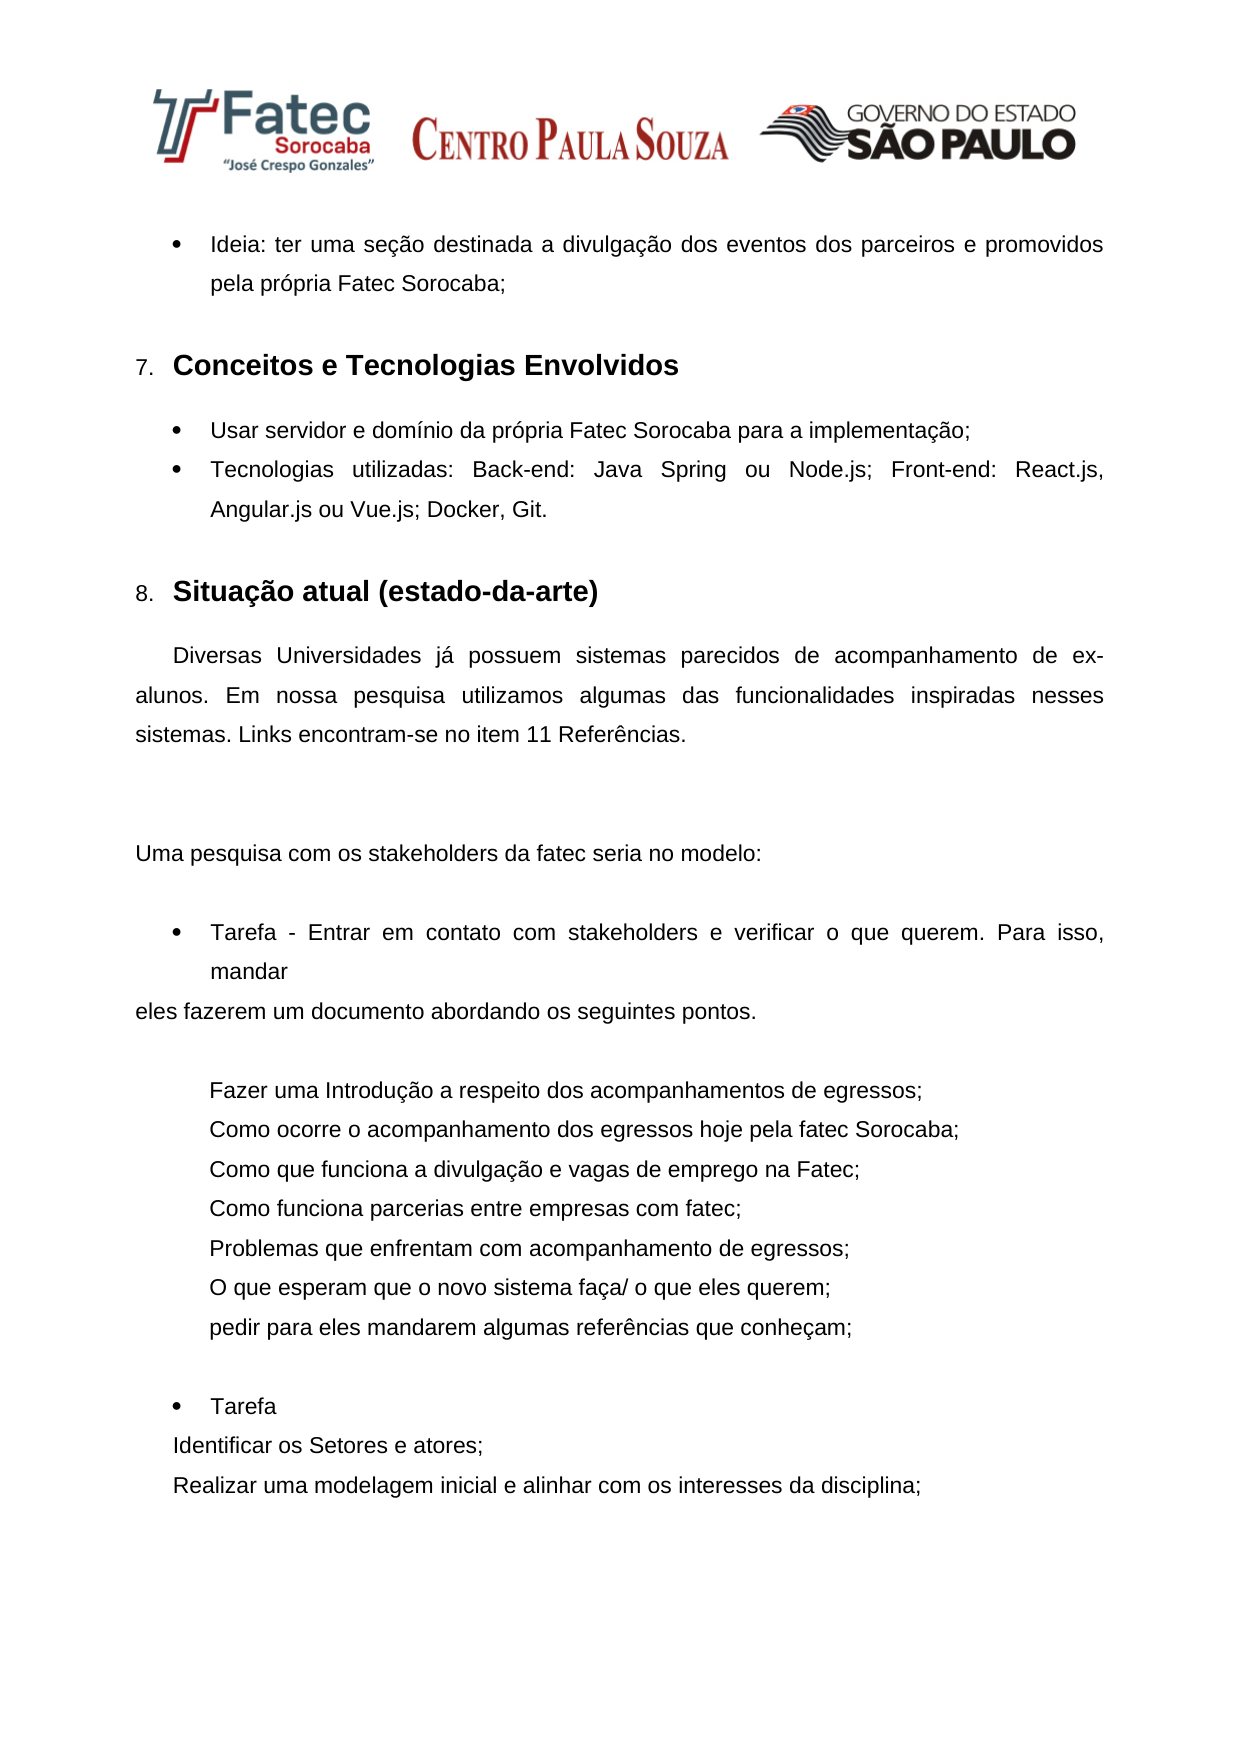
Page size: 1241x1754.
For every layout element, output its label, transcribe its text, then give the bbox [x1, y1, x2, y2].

text Como ocorre o acompanhamento dos egressos hoje pela fatec Sorocaba; [209, 1116, 1105, 1143]
text Diversas Universidades já possuem sistemas parecidos de acompanhamento de ex-alunos. Em nossa pesquisa utilizamos algumas das funcionalidades inspiradas nesses sistemas. Links encontram-se no item 11 Referências. [135, 642, 1105, 748]
text Como que funciona a divulgação e vagas de emprego na Fatec; [209, 1156, 1105, 1182]
text Problemas que enfrentam com acompanhamento de egressos; [209, 1235, 1105, 1261]
list Usar servidor e domínio da própria Fatec Sorocaba para a implementação; [173, 417, 1105, 443]
list Tecnologias utilizadas: Back-end: Java Spring ou Node.js; Front-end: React.js, Angular.js ou Vue.js; Docker, Git. [173, 456, 1105, 522]
picture [135, 73, 1079, 191]
text Realizar uma modelagem inicial e alinhar com os interesses da disciplina; [173, 1472, 1105, 1498]
list Tarefa [173, 1393, 1105, 1419]
text Como funciona parcerias entre empresas com fatec; [209, 1195, 1105, 1222]
text Uma pesquisa com os stakeholders da fatec seria no modelo: [135, 840, 1105, 866]
text eles fazerem um documento abordando os seguintes pontos. [135, 998, 1105, 1024]
text O que esperam que o novo sistema faça/ o que eles querem; [209, 1274, 1105, 1301]
text Identificar os Setores e atores; [173, 1432, 1105, 1458]
list Tarefa - Entrar em contato com stakeholders e verificar o que querem. Para isso, mandar [173, 919, 1105, 985]
list Conceitos e Tecnologias Envolvidos [135, 348, 1105, 382]
text Fazer uma Introdução a respeito dos acompanhamentos de egressos; [209, 1077, 1105, 1103]
text pedir para eles mandarem algumas referências que conheçam; [209, 1314, 1105, 1340]
list Ideia: ter uma seção destinada a divulgação dos eventos dos parceiros e promovidos pela própria Fatec Sorocaba; [173, 231, 1105, 296]
list Situação atual (estado-da-arte) [135, 574, 1105, 607]
